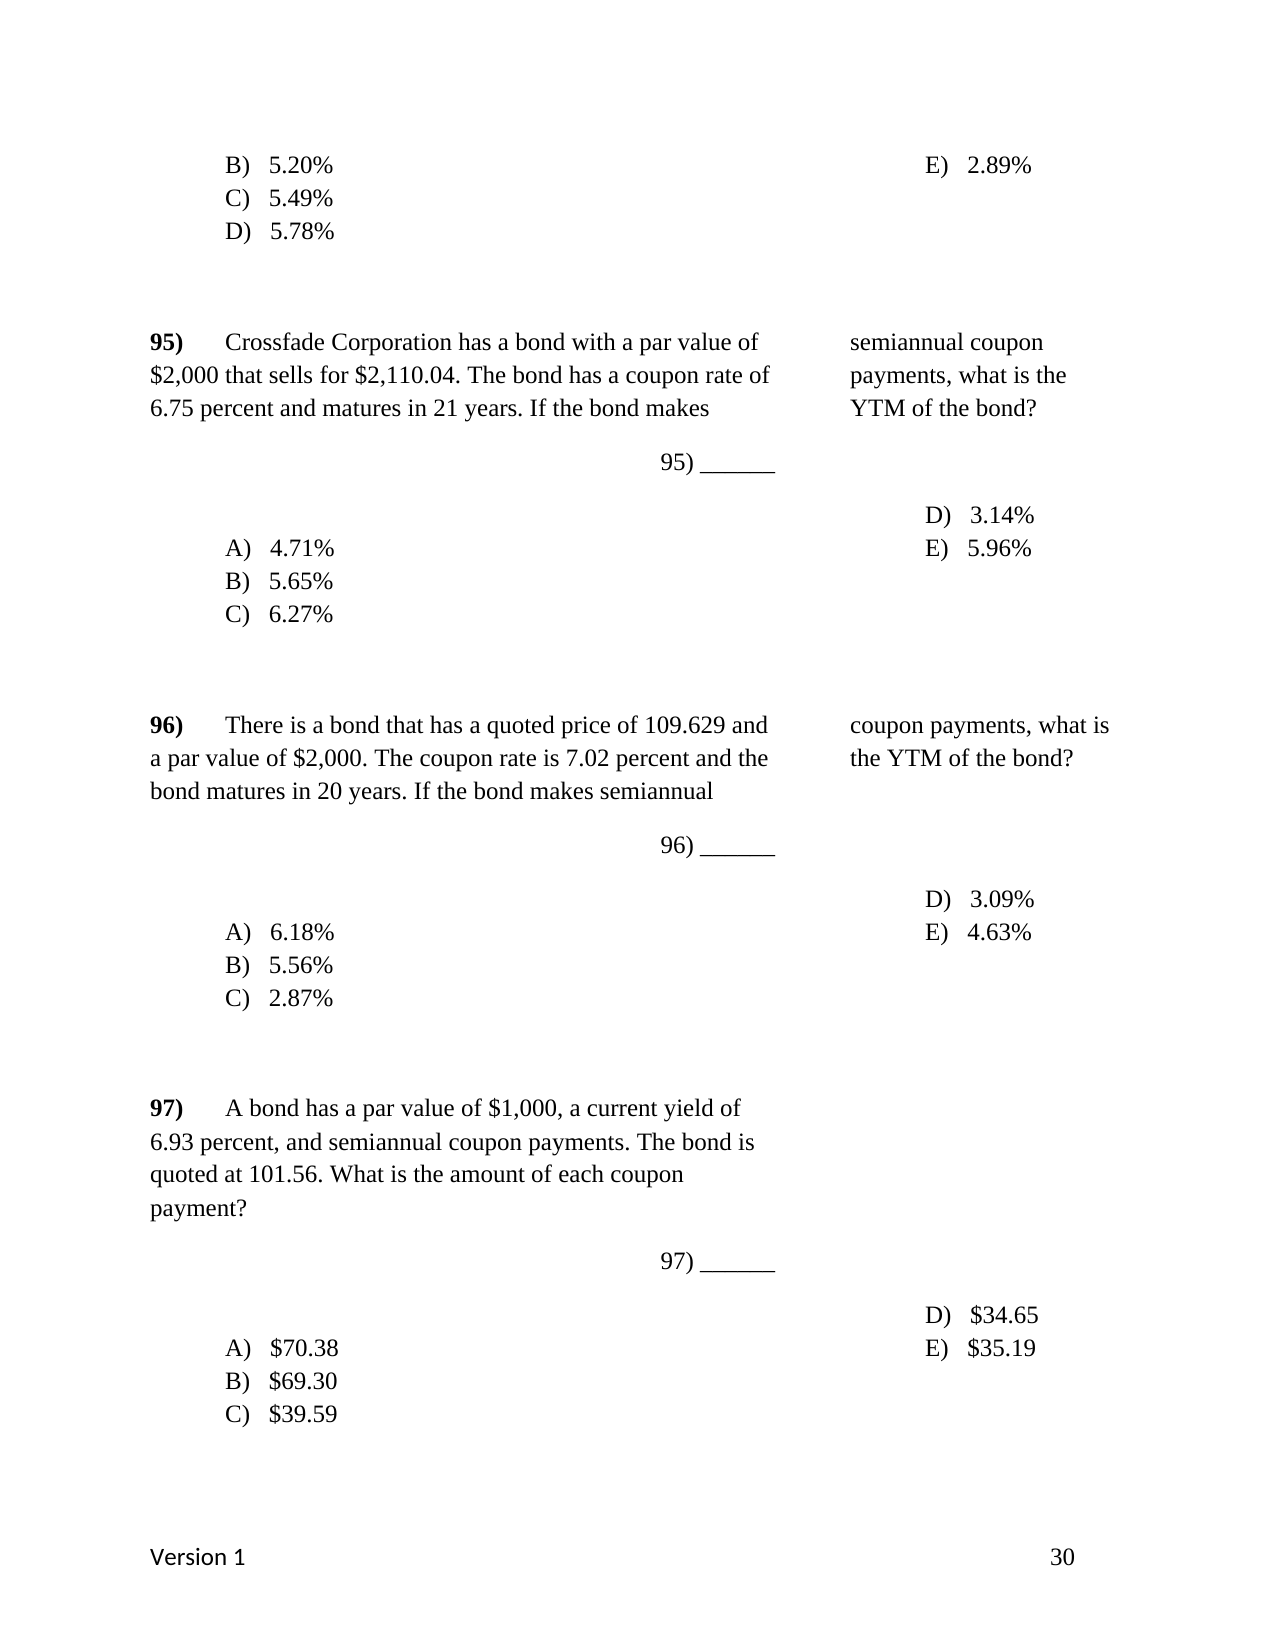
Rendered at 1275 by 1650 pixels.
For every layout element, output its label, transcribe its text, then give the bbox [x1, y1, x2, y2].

text 96) There is a bond that has a quoted price of 109.629 and a par value of $2,000. The coupon rate is 7.02 percent and the bond matures in 20 years. If the bond makes semiannual coupon payments, what is the YTM of the bond? [850, 710, 1125, 772]
text A) $70.38 B) $69.30 C) $39.59 D) $34.65 E) $35.19 [150, 1300, 775, 1428]
text A) 6.18% B) 5.56% C) 2.87% D) 3.09% E) 4.63% [850, 884, 1125, 979]
text 95) Crossfade Corporation has a bond with a par value of $2,000 that sells for $2,110.04. The bond has a coupon rate of 6.75 percent and matures in 21 years. If the bond makes semiannual coupon payments, what is the YTM of the bond? [150, 327, 775, 421]
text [150, 150, 775, 245]
text A) $70.38 B) $69.30 C) $39.59 D) $34.65 E) $35.19 [850, 1300, 1125, 1395]
text A) 6.18% B) 5.56% C) 2.87% D) 3.09% E) 4.63% [150, 884, 775, 1012]
text A) 4.71% B) 5.65% C) 6.27% D) 3.14% E) 5.96% [850, 500, 1125, 595]
text 97) A bond has a par value of $1,000, a current yield of 6.93 percent, and semiannual coupon payments. The bond is quoted at 101.56. What is the amount of each coupon payment? [150, 1093, 775, 1221]
text 95) ______ [150, 447, 775, 475]
text 95) Crossfade Corporation has a bond with a par value of $2,000 that sells for $2,110.04. The bond has a coupon rate of 6.75 percent and matures in 21 years. If the bond makes semiannual coupon payments, what is the YTM of the bond? [850, 327, 1125, 421]
text 96) There is a bond that has a quoted price of 109.629 and a par value of $2,000. The coupon rate is 7.02 percent and the bond matures in 20 years. If the bond makes semiannual coupon payments, what is the YTM of the bond? [150, 710, 775, 805]
text A) 4.71% B) 5.65% C) 6.27% D) 3.14% E) 5.96% [150, 500, 775, 628]
text 97) ______ [150, 1246, 775, 1275]
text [850, 150, 1125, 212]
text 96) ______ [150, 830, 775, 859]
